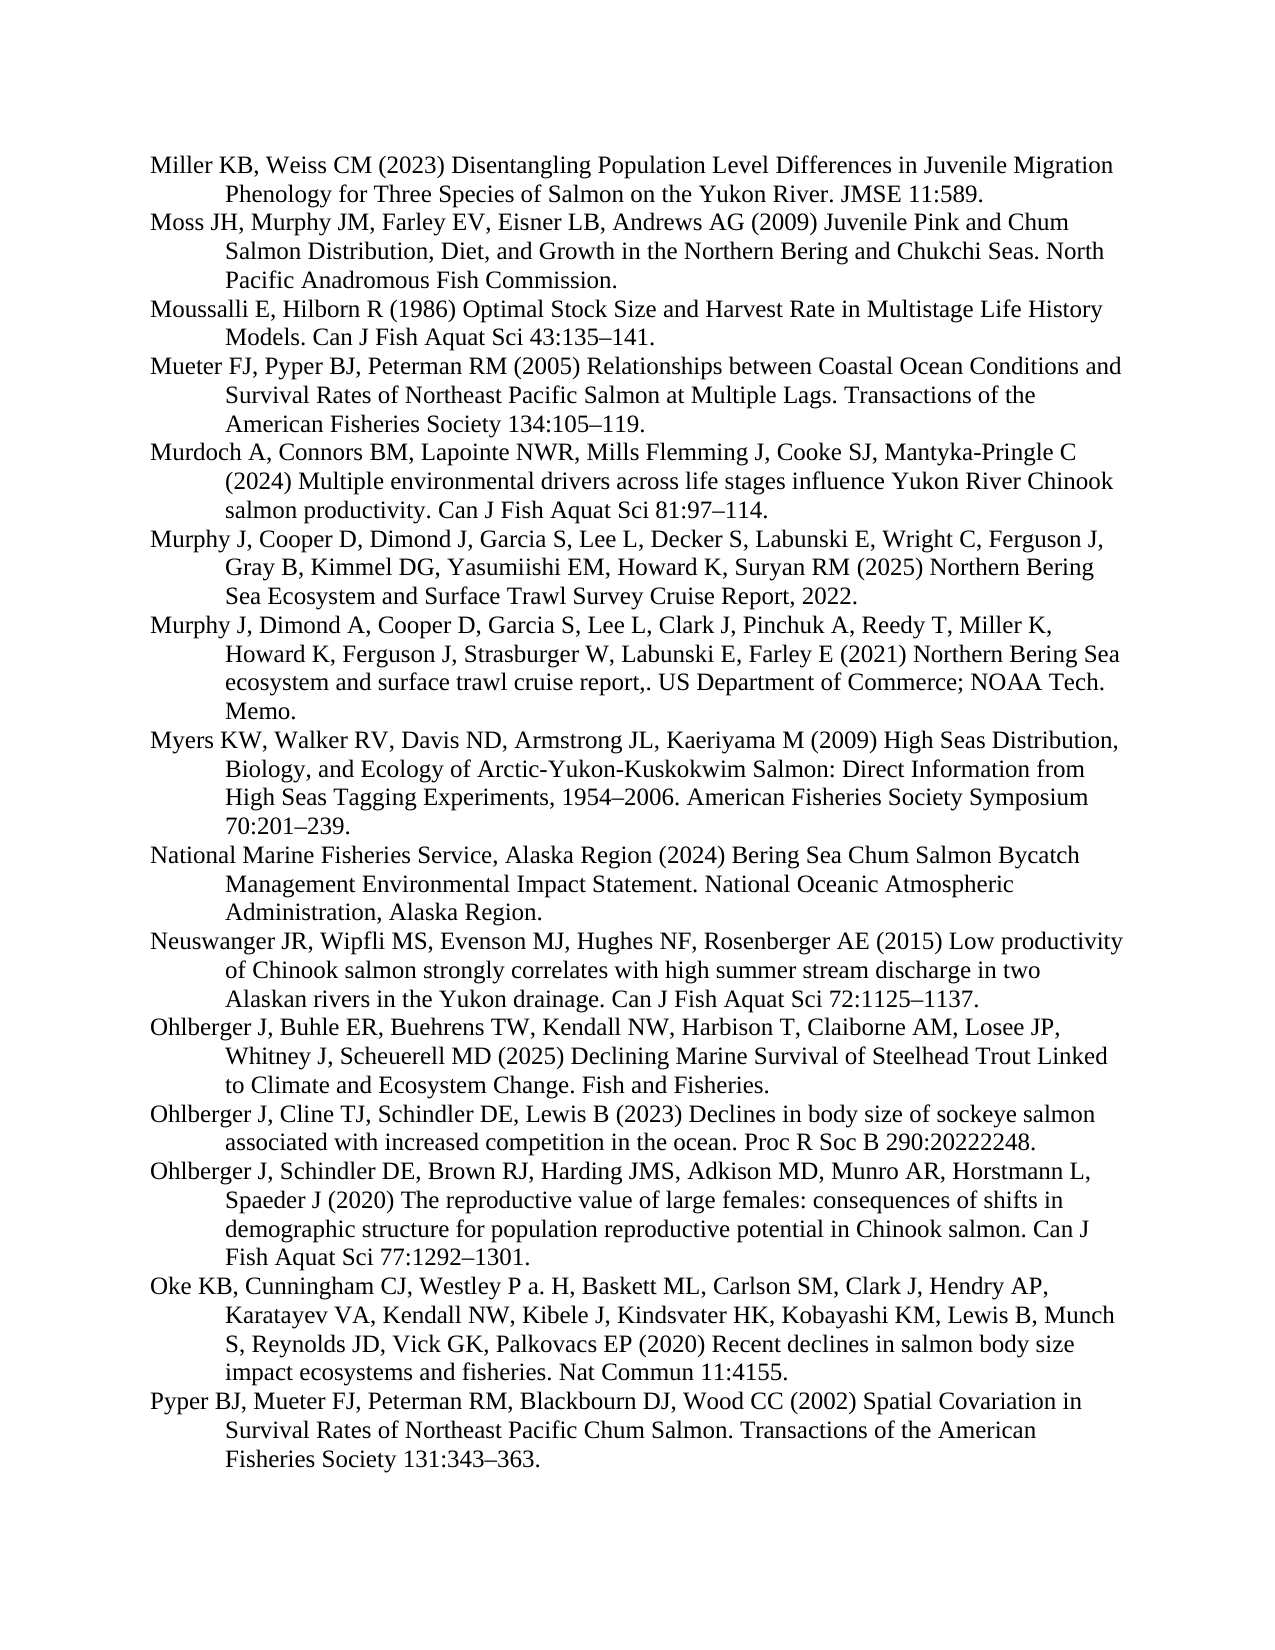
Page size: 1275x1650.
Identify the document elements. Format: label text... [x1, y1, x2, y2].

text Murphy J, Dimond A, Cooper D, Garcia S, Lee L, Clark J, Pinchuk A, Reedy T, Miller K, Howard K, Ferguson J, Strasburger W, Labunski E, Farley E (2021) Northern Bering Sea ecosystem and surface trawl cruise report,. US Department of Commerce; NOAA Tech. Memo. [150, 610, 1125, 725]
text Oke KB, Cunningham CJ, Westley P a. H, Baskett ML, Carlson SM, Clark J, Hendry AP, Karatayev VA, Kendall NW, Kibele J, Kindsvater HK, Kobayashi KM, Lewis B, Munch S, Reynolds JD, Vick GK, Palkovacs EP (2020) Recent declines in salmon body size impact ecosystems and fisheries. Nat Commun 11:4155. [150, 1271, 1125, 1386]
text Moussalli E, Hilborn R (1986) Optimal Stock Size and Harvest Rate in Multistage Life History Models. Can J Fish Aquat Sci 43:135–141. [150, 294, 1125, 351]
text Ohlberger J, Buhle ER, Buehrens TW, Kendall NW, Harbison T, Claiborne AM, Losee JP, Whitney J, Scheuerell MD (2025) Declining Marine Survival of Steelhead Trout Linked to Climate and Ecosystem Change. Fish and Fisheries. [150, 1012, 1125, 1099]
text Myers KW, Walker RV, Davis ND, Armstrong JL, Kaeriyama M (2009) High Seas Distribution, Biology, and Ecology of Arctic-Yukon-Kuskokwim Salmon: Direct Information from High Seas Tagging Experiments, 1954–2006. American Fisheries Society Symposium 70:201–239. [150, 725, 1125, 840]
text National Marine Fisheries Service, Alaska Region (2024) Bering Sea Chum Salmon Bycatch Management Environmental Impact Statement. National Oceanic Atmospheric Administration, Alaska Region. [150, 840, 1125, 926]
text Mueter FJ, Pyper BJ, Peterman RM (2005) Relationships between Coastal Ocean Conditions and Survival Rates of Northeast Pacific Salmon at Multiple Lags. Transactions of the American Fisheries Society 134:105–119. [150, 351, 1125, 437]
text Murphy J, Cooper D, Dimond J, Garcia S, Lee L, Decker S, Labunski E, Wright C, Ferguson J, Gray B, Kimmel DG, Yasumiishi EM, Howard K, Suryan RM (2025) Northern Bering Sea Ecosystem and Surface Trawl Survey Cruise Report, 2022. [150, 524, 1125, 610]
text Ohlberger J, Schindler DE, Brown RJ, Harding JMS, Adkison MD, Munro AR, Horstmann L, Spaeder J (2020) The reproductive value of large females: consequences of shifts in demographic structure for population reproductive potential in Chinook salmon. Can J Fish Aquat Sci 77:1292–1301. [150, 1156, 1125, 1271]
text Pyper BJ, Mueter FJ, Peterman RM, Blackbourn DJ, Wood CC (2002) Spatial Covariation in Survival Rates of Northeast Pacific Chum Salmon. Transactions of the American Fisheries Society 131:343–363. [150, 1386, 1125, 1472]
text Moss JH, Murphy JM, Farley EV, Eisner LB, Andrews AG (2009) Juvenile Pink and Chum Salmon Distribution, Diet, and Growth in the Northern Bering and Chukchi Seas. North Pacific Anadromous Fish Commission. [150, 207, 1125, 294]
text Miller KB, Weiss CM (2023) Disentangling Population Level Differences in Juvenile Migration Phenology for Three Species of Salmon on the Yukon River. JMSE 11:589. [150, 150, 1125, 207]
text Neuswanger JR, Wipfli MS, Evenson MJ, Hughes NF, Rosenberger AE (2015) Low productivity of Chinook salmon strongly correlates with high summer stream discharge in two Alaskan rivers in the Yukon drainage. Can J Fish Aquat Sci 72:1125–1137. [150, 926, 1125, 1012]
